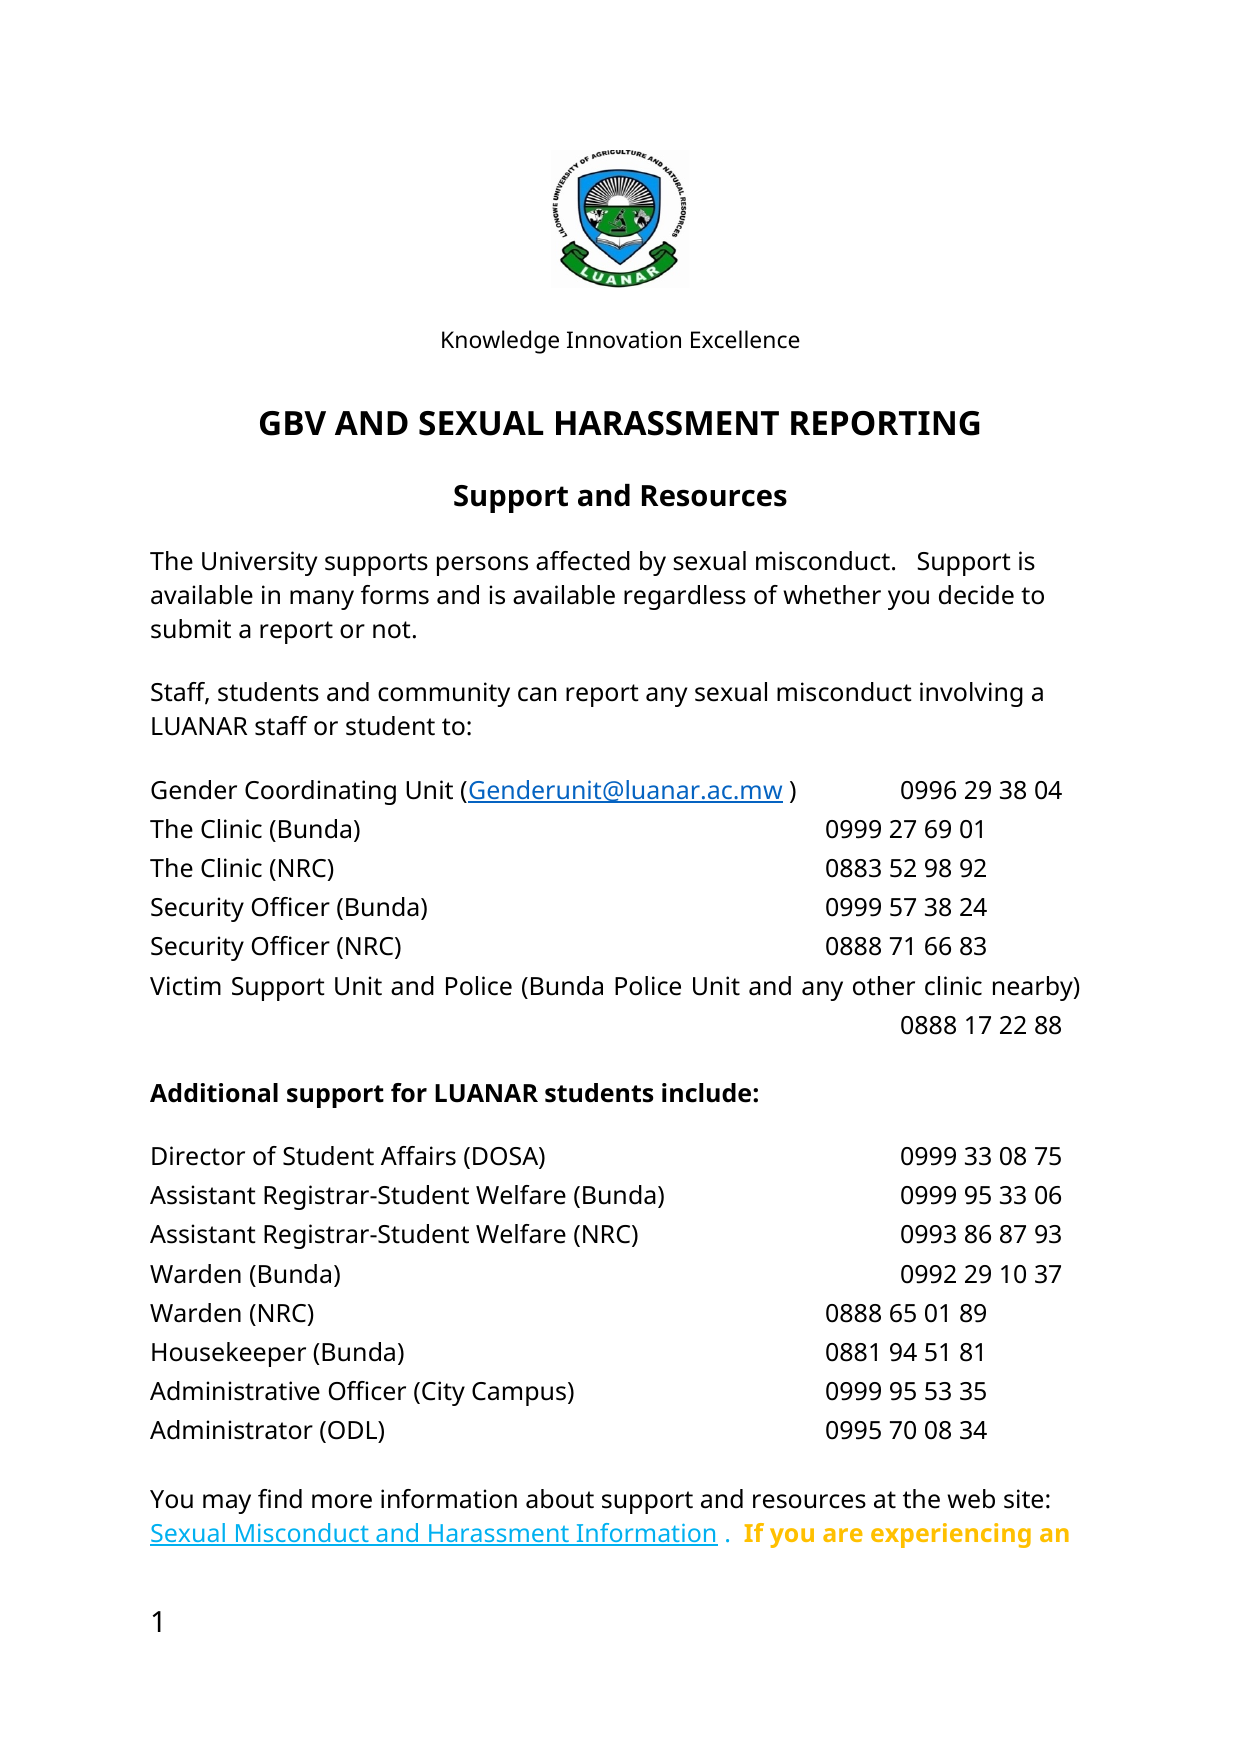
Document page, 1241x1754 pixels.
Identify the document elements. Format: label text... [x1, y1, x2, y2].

text Assistant Registrar-Student Welfare (Bunda) 0999 95 33 06 [150, 1178, 1090, 1212]
text Director of Student Affairs (DOSA) 0999 33 08 75 [150, 1139, 1090, 1173]
text The Clinic (NRC) 0883 52 98 92 [150, 851, 1090, 885]
text The Clinic (Bunda) 0999 27 69 01 [150, 811, 1090, 846]
picture [550, 150, 690, 288]
text GBV AND SEXUAL HARASSMENT REPORTING [150, 400, 1090, 446]
text Knowledge Innovation Excellence [150, 324, 1090, 355]
text Additional support for LUANAR students include: [150, 1076, 1090, 1110]
text Assistant Registrar-Student Welfare (NRC) 0993 86 87 93 [150, 1217, 1090, 1251]
text Security Officer (Bunda) 0999 57 38 24 [150, 890, 1090, 924]
text Administrative Officer (City Campus) 0999 95 53 35 [150, 1374, 1090, 1408]
text The University supports persons affected by sexual misconduct. Support is available in many forms and is available regardless of whether you decide to submit a report or not. [150, 544, 1090, 646]
text Support and Resources [150, 475, 1090, 514]
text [150, 1481, 1090, 1549]
text Victim Support Unit and Police (Bunda Police Unit and any other clinic nearby) 0888 17 22 88 [150, 968, 1090, 1041]
text Staff, students and community can report any sexual misconduct involving a LUANAR staff or student to: [150, 675, 1090, 743]
text Gender Coordinating Unit (Genderunit@luanar.ac.mw ) 0996 29 38 04 [150, 772, 1090, 806]
text Housekeeper (Bunda) 0881 94 51 81 [150, 1335, 1090, 1369]
text Warden (NRC) 0888 65 01 89 [150, 1296, 1090, 1329]
text Security Officer (NRC) 0888 71 66 83 [150, 929, 1090, 963]
text Administrator (ODL) 0995 70 08 34 [150, 1413, 1090, 1447]
text Warden (Bunda) 0992 29 10 37 [150, 1256, 1090, 1290]
